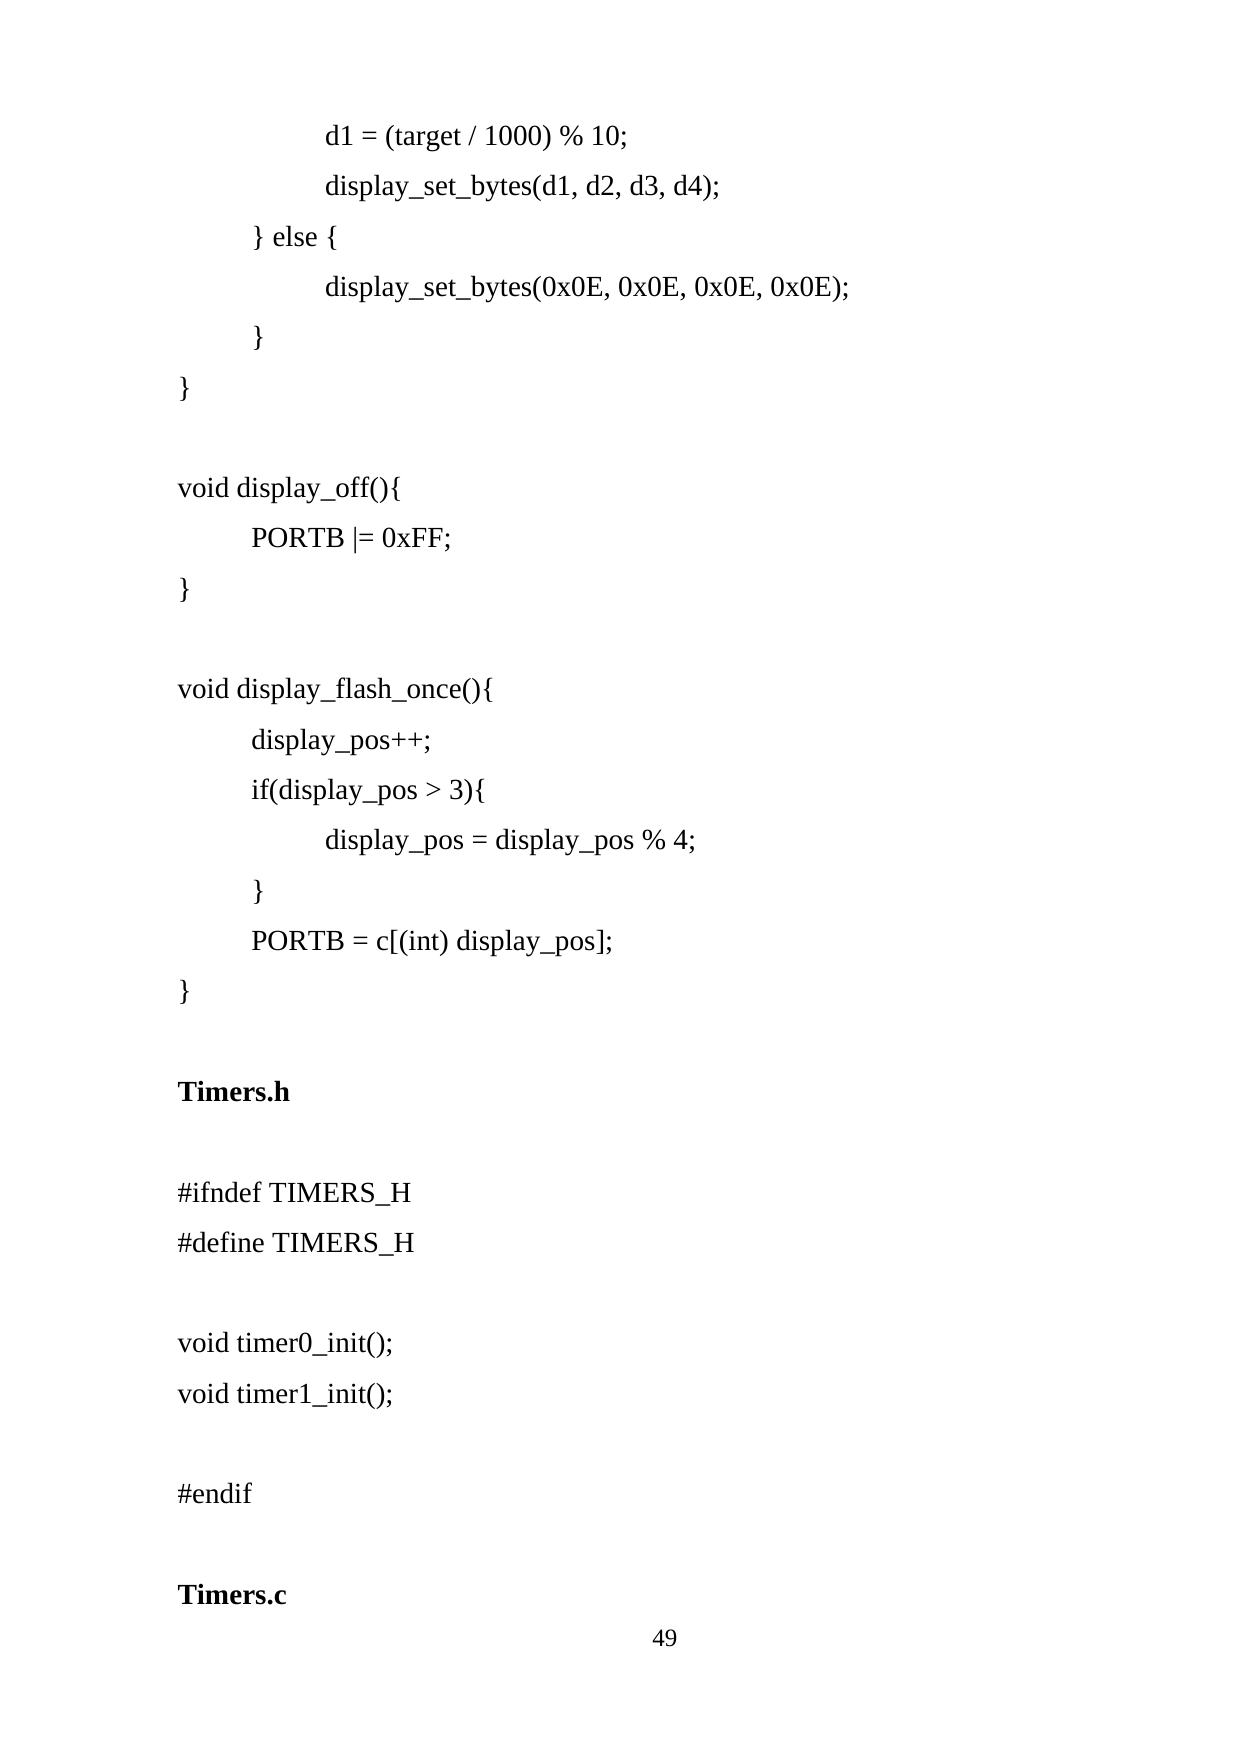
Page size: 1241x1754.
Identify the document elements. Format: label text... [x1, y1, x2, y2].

text } [177, 571, 1152, 604]
text display_set_bytes(0x0E, 0x0E, 0x0E, 0x0E); [177, 269, 1152, 303]
text #ifndef TIMERS_H [177, 1175, 1152, 1208]
text void display_off(){ [177, 470, 1152, 504]
text Timers.c [177, 1577, 1152, 1611]
text if(display_pos > 3){ [177, 772, 1152, 806]
text #endif [177, 1477, 1152, 1510]
text PORTB = c[(int) display_pos]; [177, 923, 1152, 957]
text Timers.h [177, 1074, 1152, 1108]
text void timer0_init(); [177, 1326, 1152, 1359]
text } else { [177, 219, 1152, 252]
text display_pos = display_pos % 4; [177, 822, 1152, 856]
text d1 = (target / 1000) % 10; [177, 118, 1152, 152]
text void timer1_init(); [177, 1376, 1152, 1409]
text } [177, 370, 1152, 403]
text void display_flash_once(){ [177, 672, 1152, 705]
text } [177, 319, 1152, 353]
text } [177, 973, 1152, 1007]
text display_pos++; [177, 722, 1152, 755]
text display_set_bytes(d1, d2, d3, d4); [177, 168, 1152, 202]
text #define TIMERS_H [177, 1225, 1152, 1258]
text } [177, 873, 1152, 906]
text PORTB |= 0xFF; [177, 521, 1152, 554]
